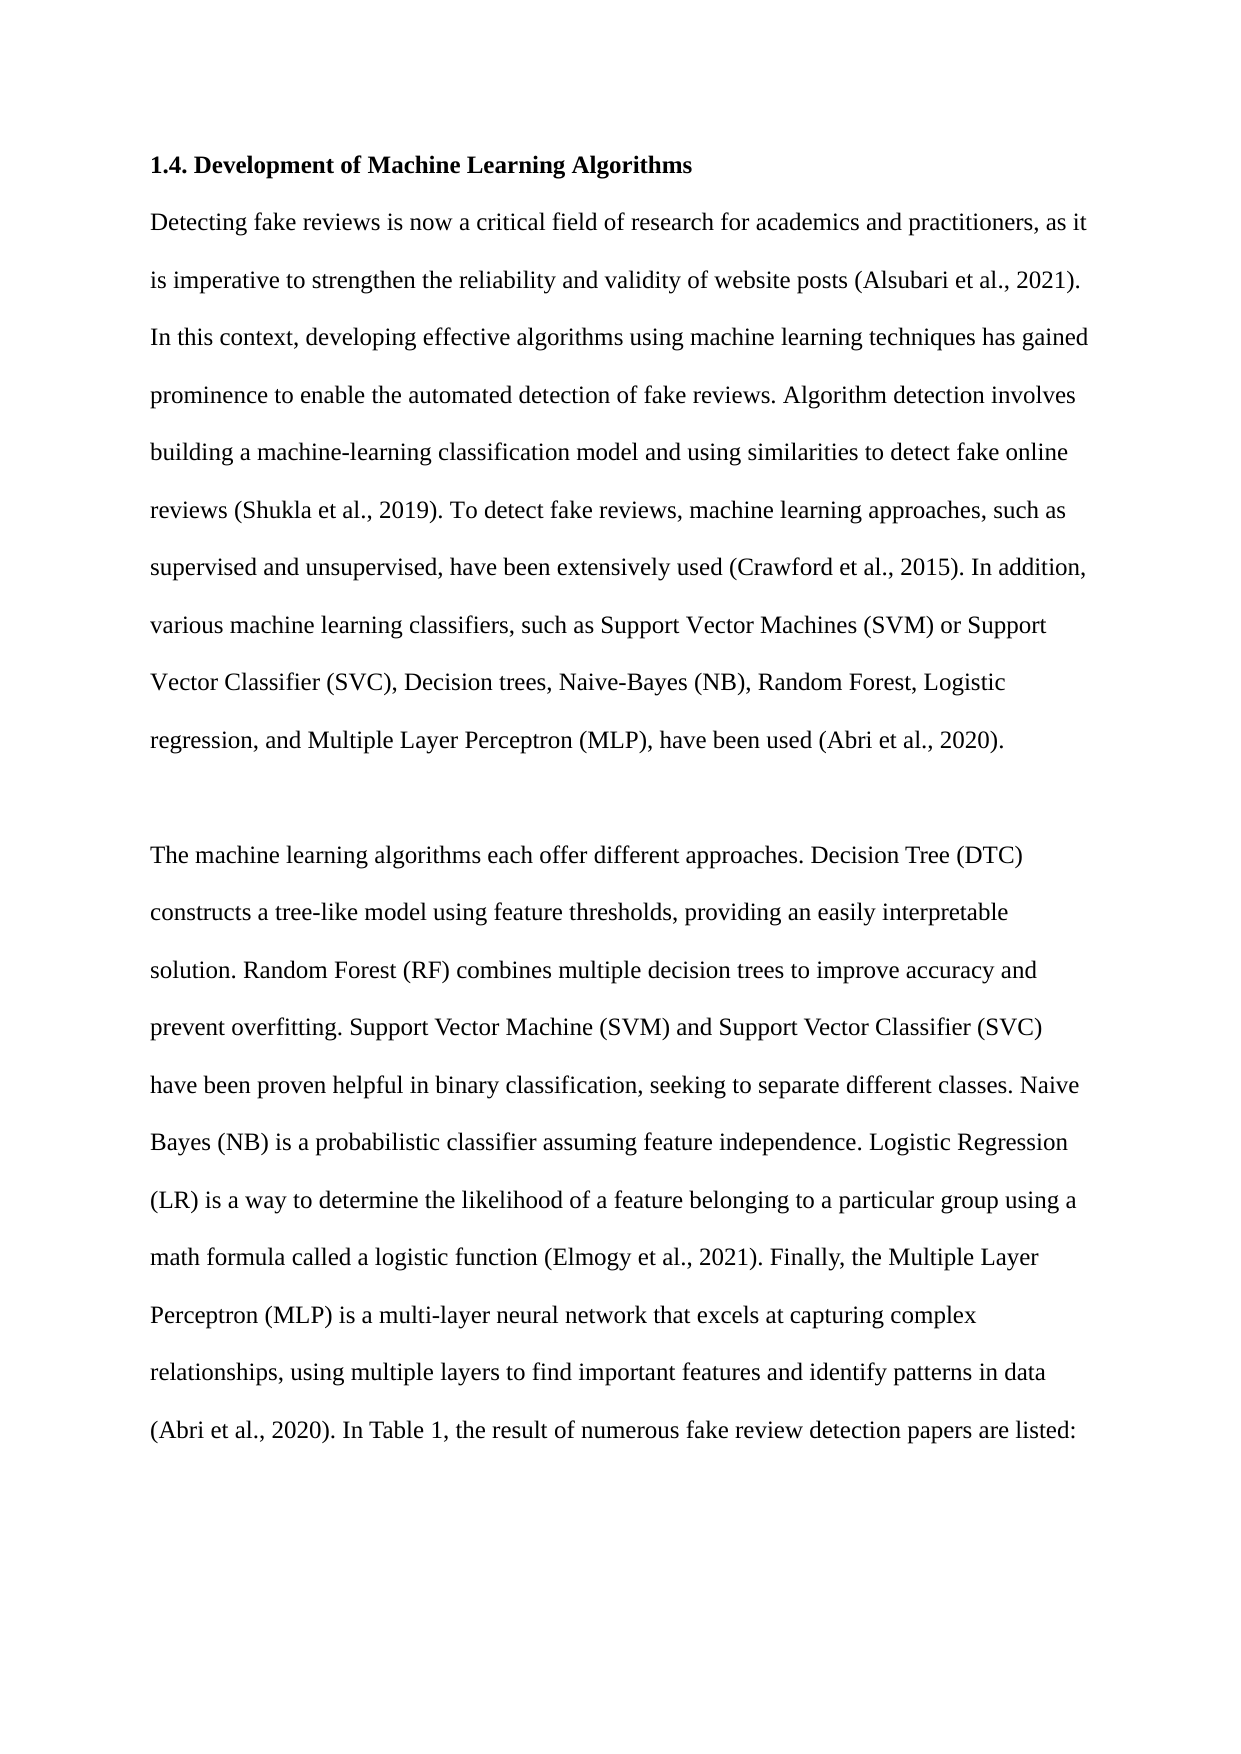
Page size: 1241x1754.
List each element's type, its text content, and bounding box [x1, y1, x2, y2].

text 1.4. Development of Machine Learning Algorithms [150, 150, 1090, 179]
text The machine learning algorithms each offer different approaches. Decision Tree (DTC) constructs a tree-like model using feature thresholds, providing an easily interpretable solution. Random Forest (RF) combines multiple decision trees to improve accuracy and prevent overfitting. Support Vector Machine (SVM) and Support Vector Classifier (SVC) have been proven helpful in binary classification, seeking to separate different classes. Naive Bayes (NB) is a probabilistic classifier assuming feature independence. Logistic Regression (LR) is a way to determine the likelihood of a feature belonging to a particular group using a math formula called a logistic function (Elmogy et al., 2021). Finally, the Multiple Layer Perceptron (MLP) is a multi-layer neural network that excels at capturing complex relationships, using multiple layers to find important features and identify patterns in data (Abri et al., 2020). In Table 1, the result of numerous fake review detection papers are listed: [150, 840, 1090, 1444]
text Detecting fake reviews is now a critical field of research for academics and practitioners, as it is imperative to strengthen the reliability and validity of website posts (Alsubari et al., 2021). In this context, developing effective algorithms using machine learning techniques has gained prominence to enable the automated detection of fake reviews. Algorithm detection involves building a machine-learning classification model and using similarities to detect fake online reviews (Shukla et al., 2019). To detect fake reviews, machine learning approaches, such as supervised and unsupervised, have been extensively used (Crawford et al., 2015). In addition, various machine learning classifiers, such as Support Vector Machines (SVM) or Support Vector Classifier (SVC), Decision trees, Naive-Bayes (NB), Random Forest, Logistic regression, and Multiple Layer Perceptron (MLP), have been used (Abri et al., 2020). [150, 207, 1090, 754]
